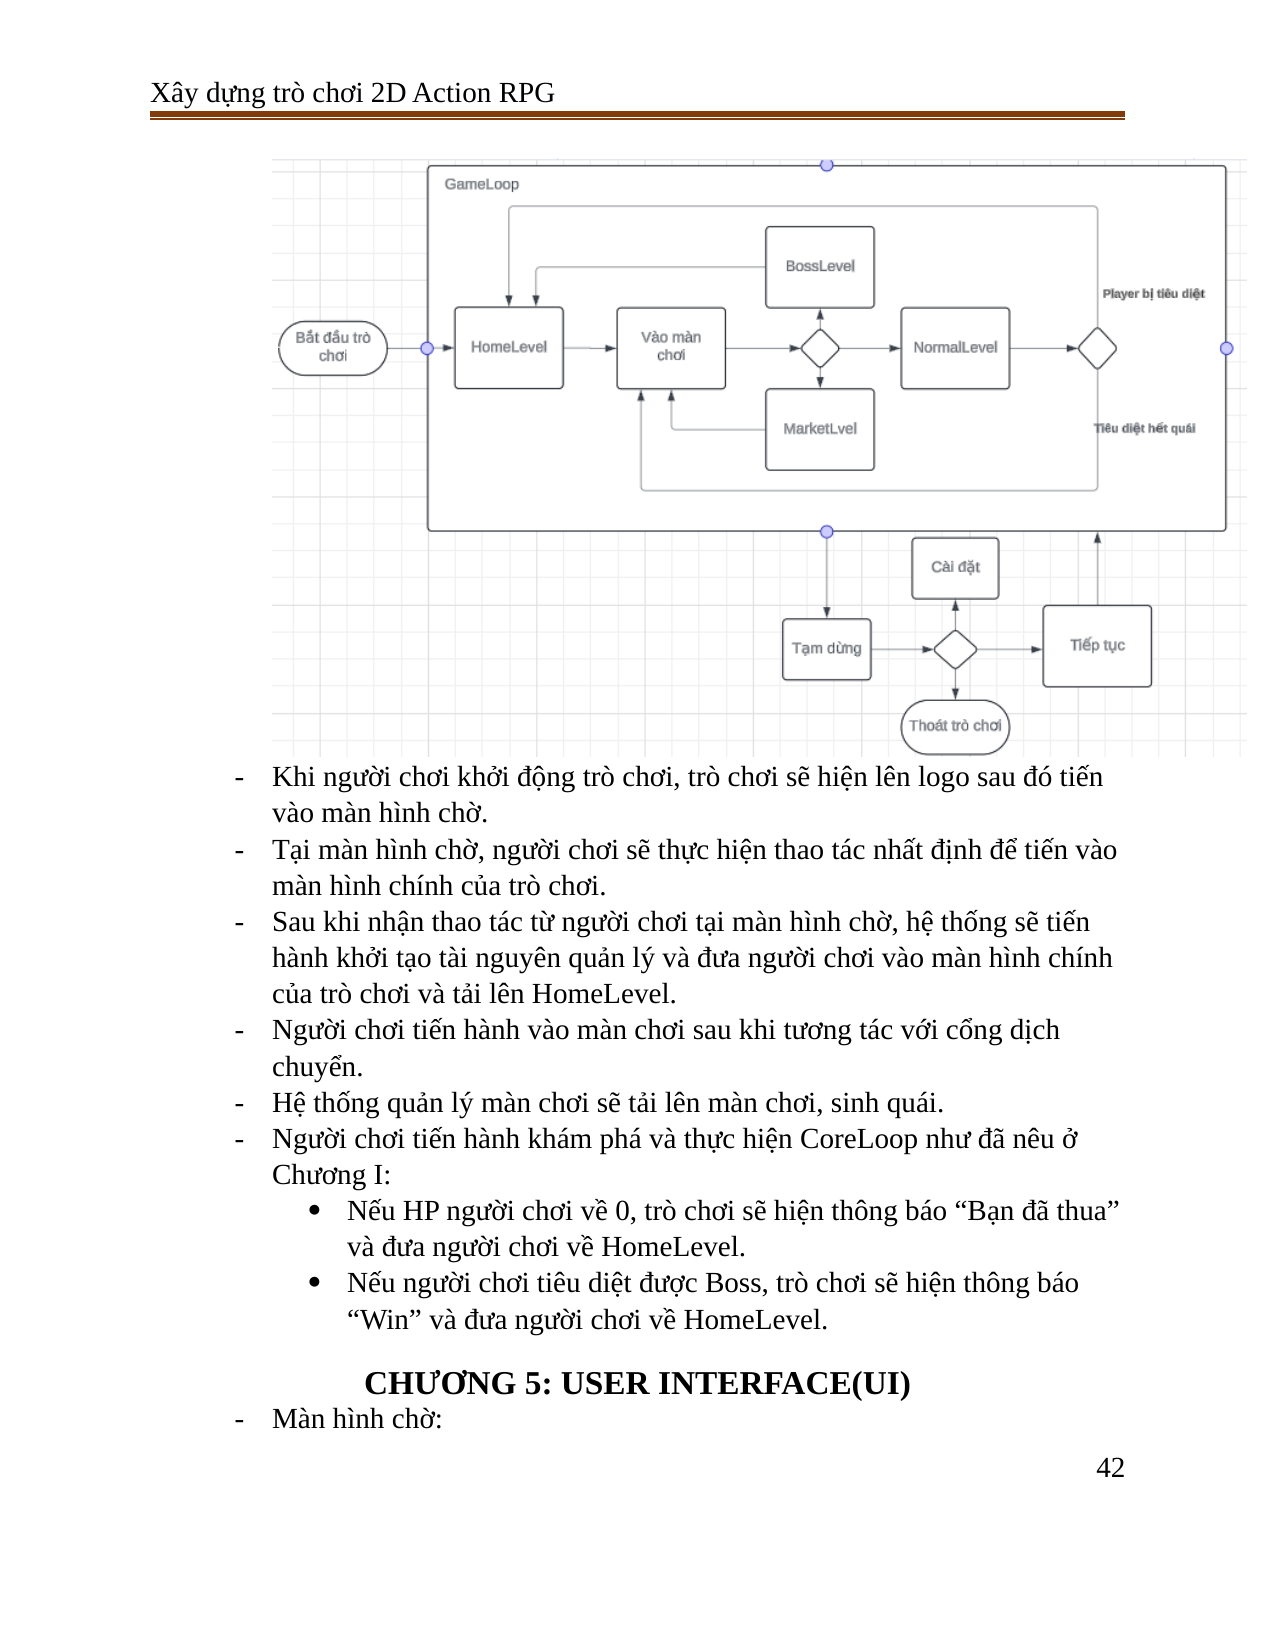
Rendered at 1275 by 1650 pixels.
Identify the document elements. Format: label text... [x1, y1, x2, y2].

list Nếu HP người chơi về 0, trò chơi sẽ hiện thông báo “Bạn đã thua” và đưa người chơi về HomeLevel. [309, 1193, 1125, 1263]
list Người chơi tiến hành vào màn chơi sau khi tương tác với cổng dịch chuyển. [234, 1012, 1125, 1082]
list Khi người chơi khởi động trò chơi, trò chơi sẽ hiện lên logo sau đó tiến vào màn hình chờ. [234, 759, 1125, 829]
picture [271, 158, 1247, 757]
subtitle CHƯƠNG 5: USER INTERFACE(UI) [150, 1363, 1125, 1401]
list Tại màn hình chờ, người chơi sẽ thực hiện thao tác nhất định để tiến vào màn hình chính của trò chơi. [234, 832, 1125, 901]
list Sau khi nhận thao tác từ người chơi tại màn hình chờ, hệ thống sẽ tiến hành khởi tạo tài nguyên quản lý và đưa người chơi vào màn hình chính của trò chơi và tải lên HomeLevel. [234, 904, 1125, 1010]
list Màn hình chờ: [234, 1401, 1125, 1435]
list Nếu người chơi tiêu diệt được Boss, trò chơi sẽ hiện thông báo “Win” và đưa người chơi về HomeLevel. [309, 1266, 1125, 1335]
list Hệ thống quản lý màn chơi sẽ tải lên màn chơi, sinh quái. [234, 1085, 1125, 1118]
list Người chơi tiến hành khám phá và thực hiện CoreLoop như đã nêu ở Chương I: [234, 1121, 1125, 1191]
